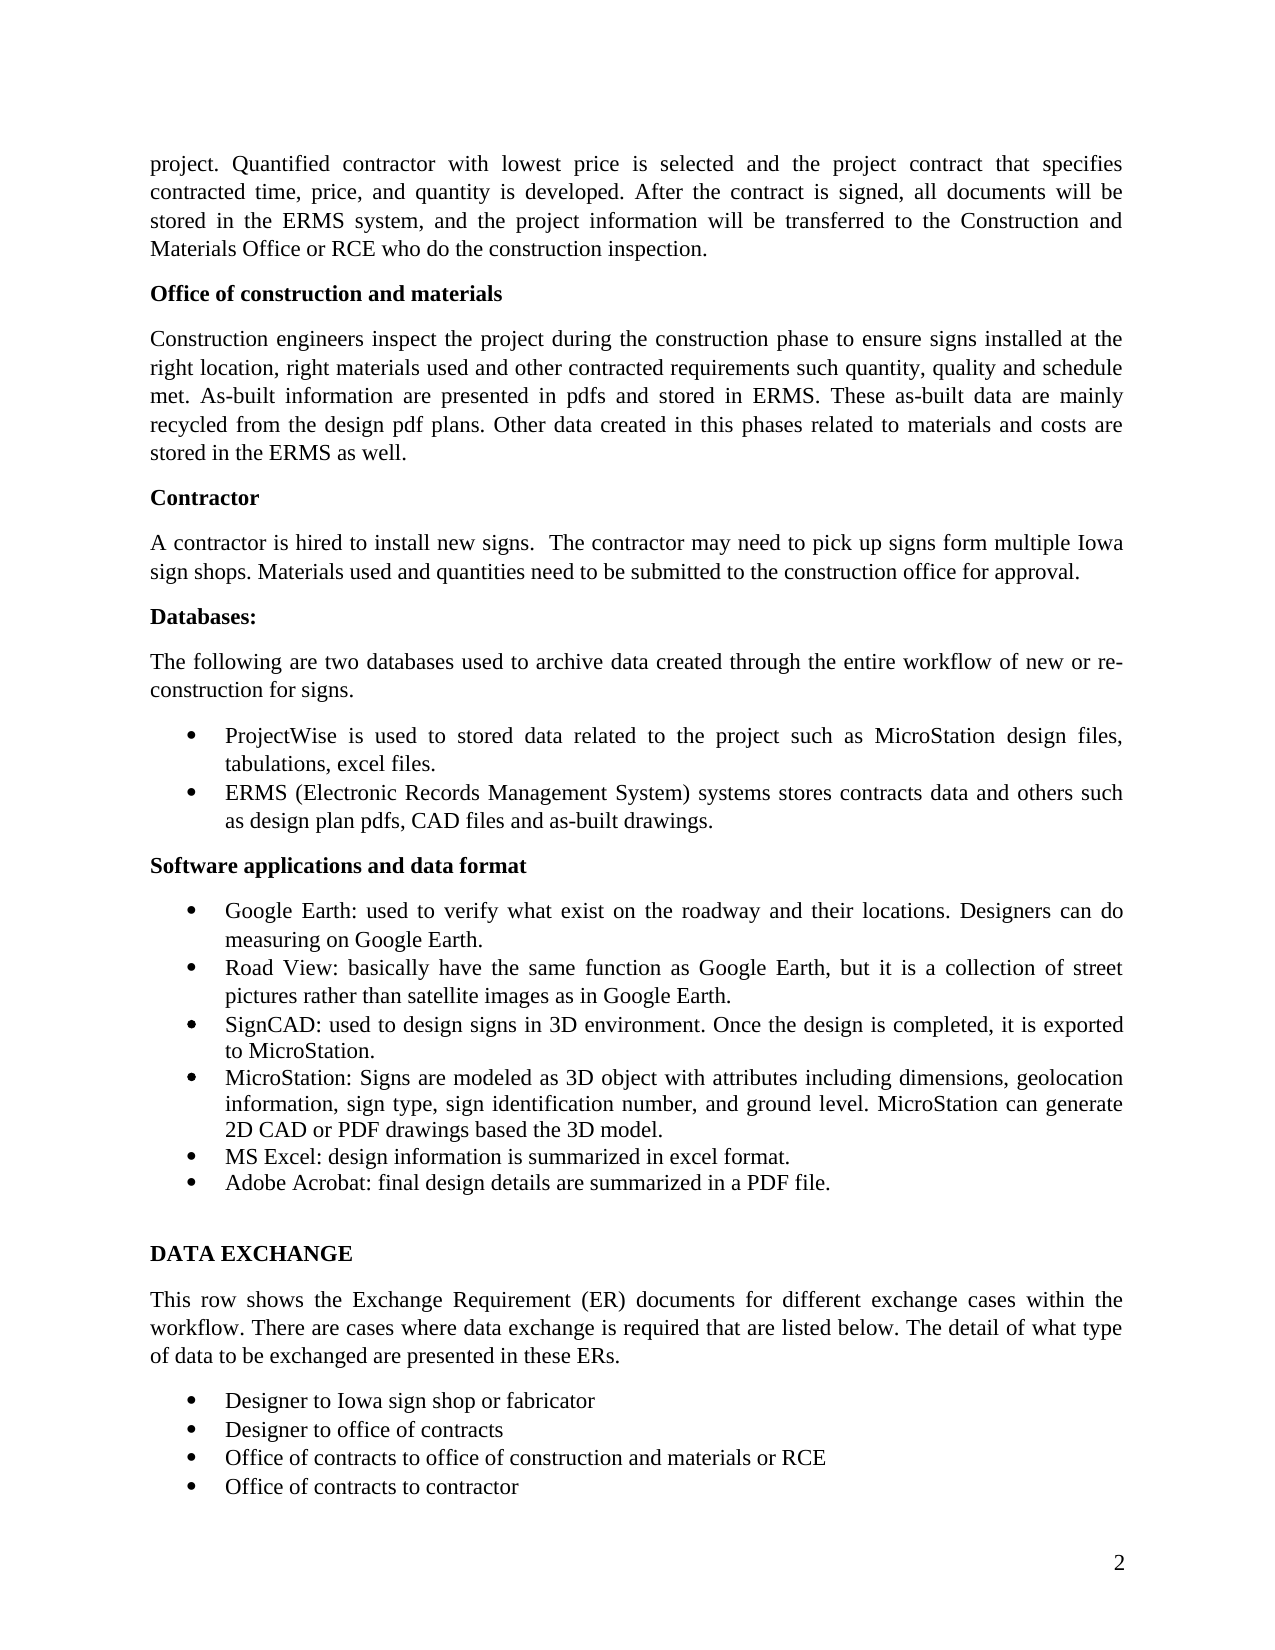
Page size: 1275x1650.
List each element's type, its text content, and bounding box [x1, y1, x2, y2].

text DATA EXCHANGE [150, 1241, 1125, 1267]
list Road View: basically have the same function as Google Earth, but it is a collection of street pictures rather than satellite images as in Google Earth. [187, 954, 1125, 1009]
list Google Earth: used to verify what exist on the roadway and their locations. Designers can do measuring on Google Earth. [187, 897, 1125, 952]
text Office of construction and materials [150, 280, 1125, 307]
text Contractor [150, 484, 1125, 511]
text A contractor is hired to install new signs. The contractor may need to pick up signs form multiple Iowa sign shops. Materials used and quantities need to be submitted to the construction office for approval. [150, 529, 1125, 584]
list MS Excel: design information is summarized in excel format. [187, 1143, 1125, 1169]
text Software applications and data format [150, 852, 1125, 878]
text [150, 150, 1125, 262]
list Designer to Iowa sign shop or fabricator [187, 1388, 1125, 1414]
list MicroStation: Signs are modeled as 3D object with attributes including dimensions, geolocation information, sign type, sign identification number, and ground level. MicroStation can generate 2D CAD or PDF drawings based the 3D model. [187, 1064, 1125, 1143]
text This row shows the Exchange Requirement (ER) documents for different exchange cases within the workflow. There are cases where data exchange is required that are listed below. The detail of what type of data to be exchanged are presented in these ERs. [150, 1286, 1125, 1369]
text Construction engineers inspect the project during the construction phase to ensure signs installed at the right location, right materials used and other contracted requirements such quantity, quality and schedule met. As-built information are presented in pdfs and stored in ERMS. These as-built data are mainly recycled from the design pdf plans. Other data created in this phases related to materials and costs are stored in the ERMS as well. [150, 326, 1125, 466]
text The following are two databases used to archive data created through the entire workflow of new or re-construction for signs. [150, 648, 1125, 703]
list Office of contracts to office of construction and materials or RCE [187, 1444, 1125, 1471]
list Designer to office of contracts [187, 1416, 1125, 1442]
list ERMS (Electronic Records Management System) systems stores contracts data and others such as design plan pdfs, CAD files and as-built drawings. [187, 778, 1125, 833]
text Databases: [150, 603, 1125, 629]
list SignCAD: used to design signs in 3D environment. Once the design is completed, it is exported to MicroStation. [187, 1011, 1125, 1064]
list ProjectWise is used to stored data related to the project such as MicroStation design files, tabulations, excel files. [187, 722, 1125, 776]
list Adobe Acrobat: final design details are summarized in a PDF file. [187, 1169, 1125, 1195]
list Office of contracts to contractor [187, 1473, 1125, 1499]
